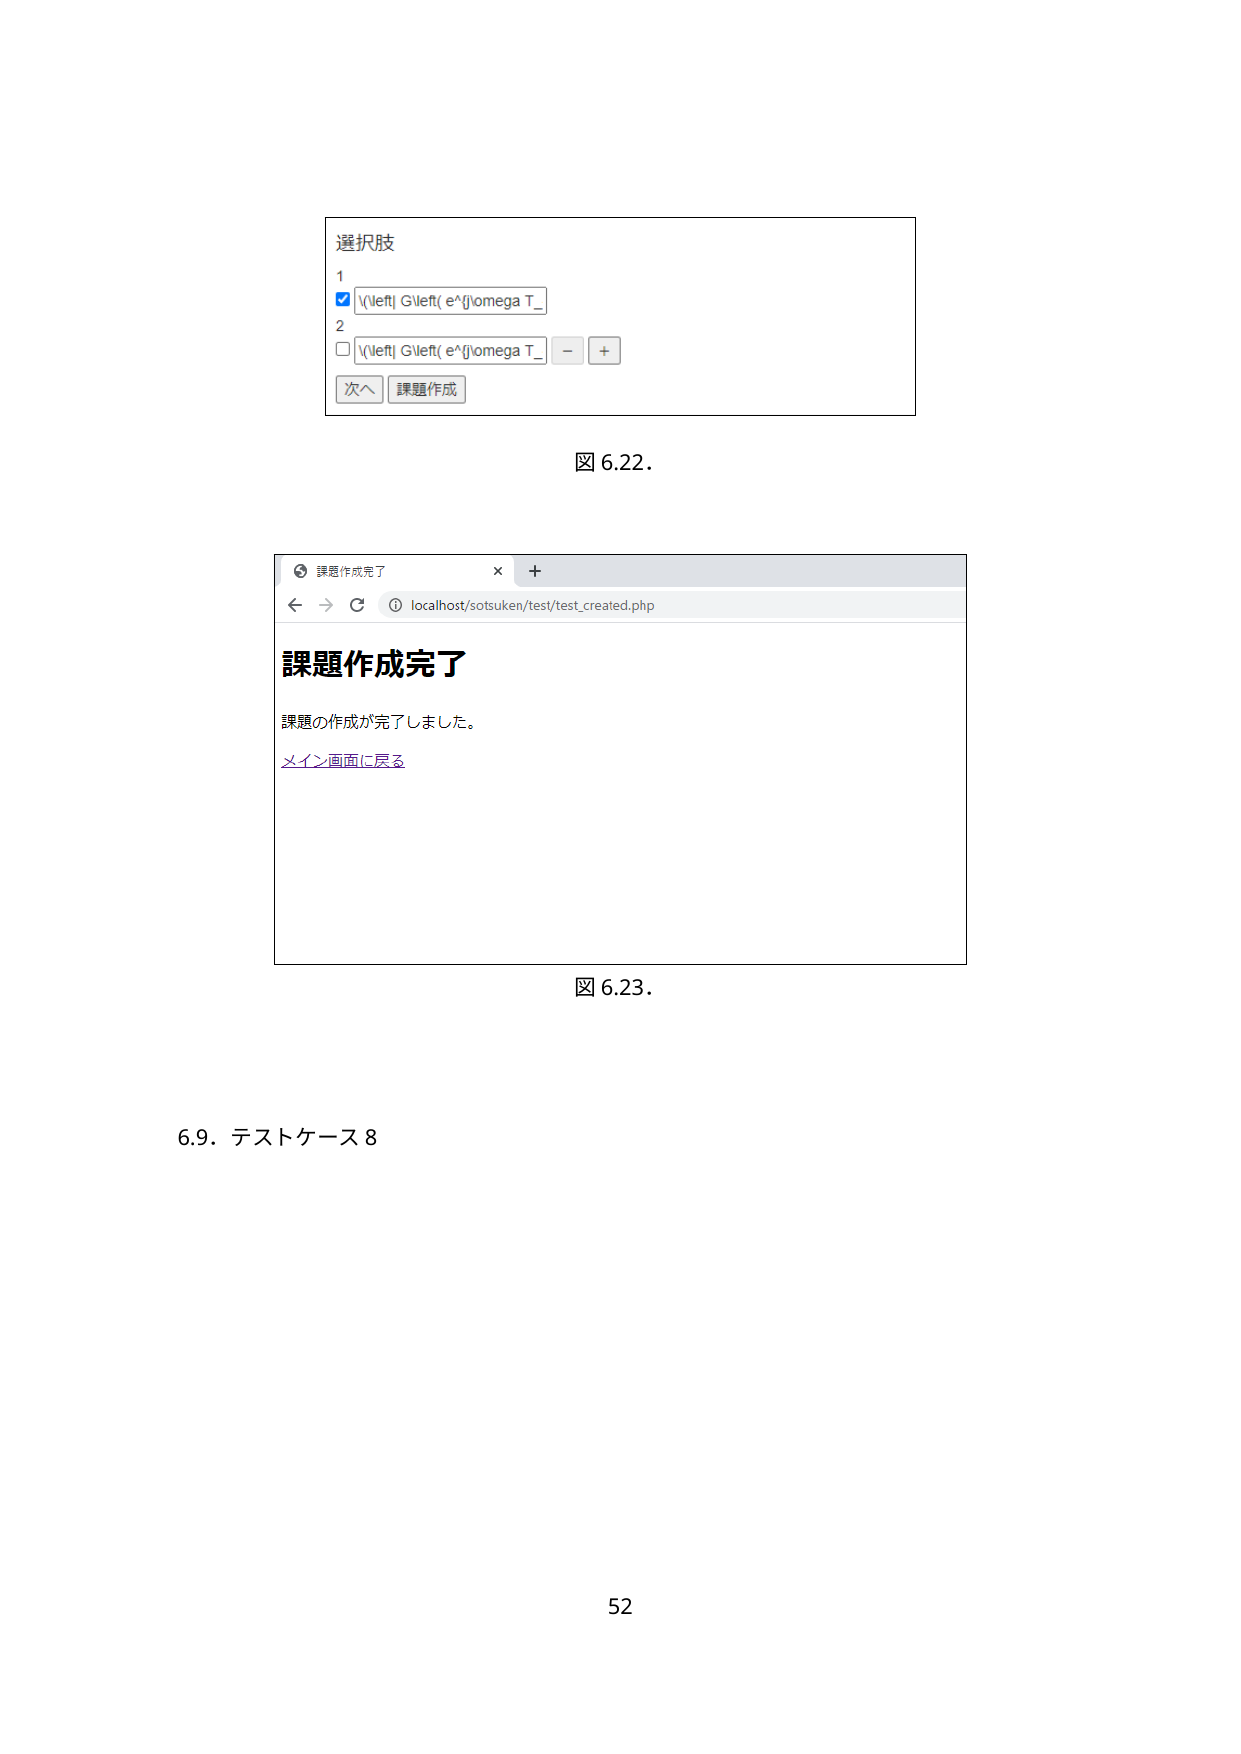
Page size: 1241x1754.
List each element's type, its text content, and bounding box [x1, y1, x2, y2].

picture [275, 555, 966, 964]
text 図6.23． [177, 967, 1063, 1004]
subtitle 6.9．テストケース8 [177, 1117, 1063, 1154]
picture [326, 218, 915, 415]
text 図6.22． [177, 442, 1063, 479]
